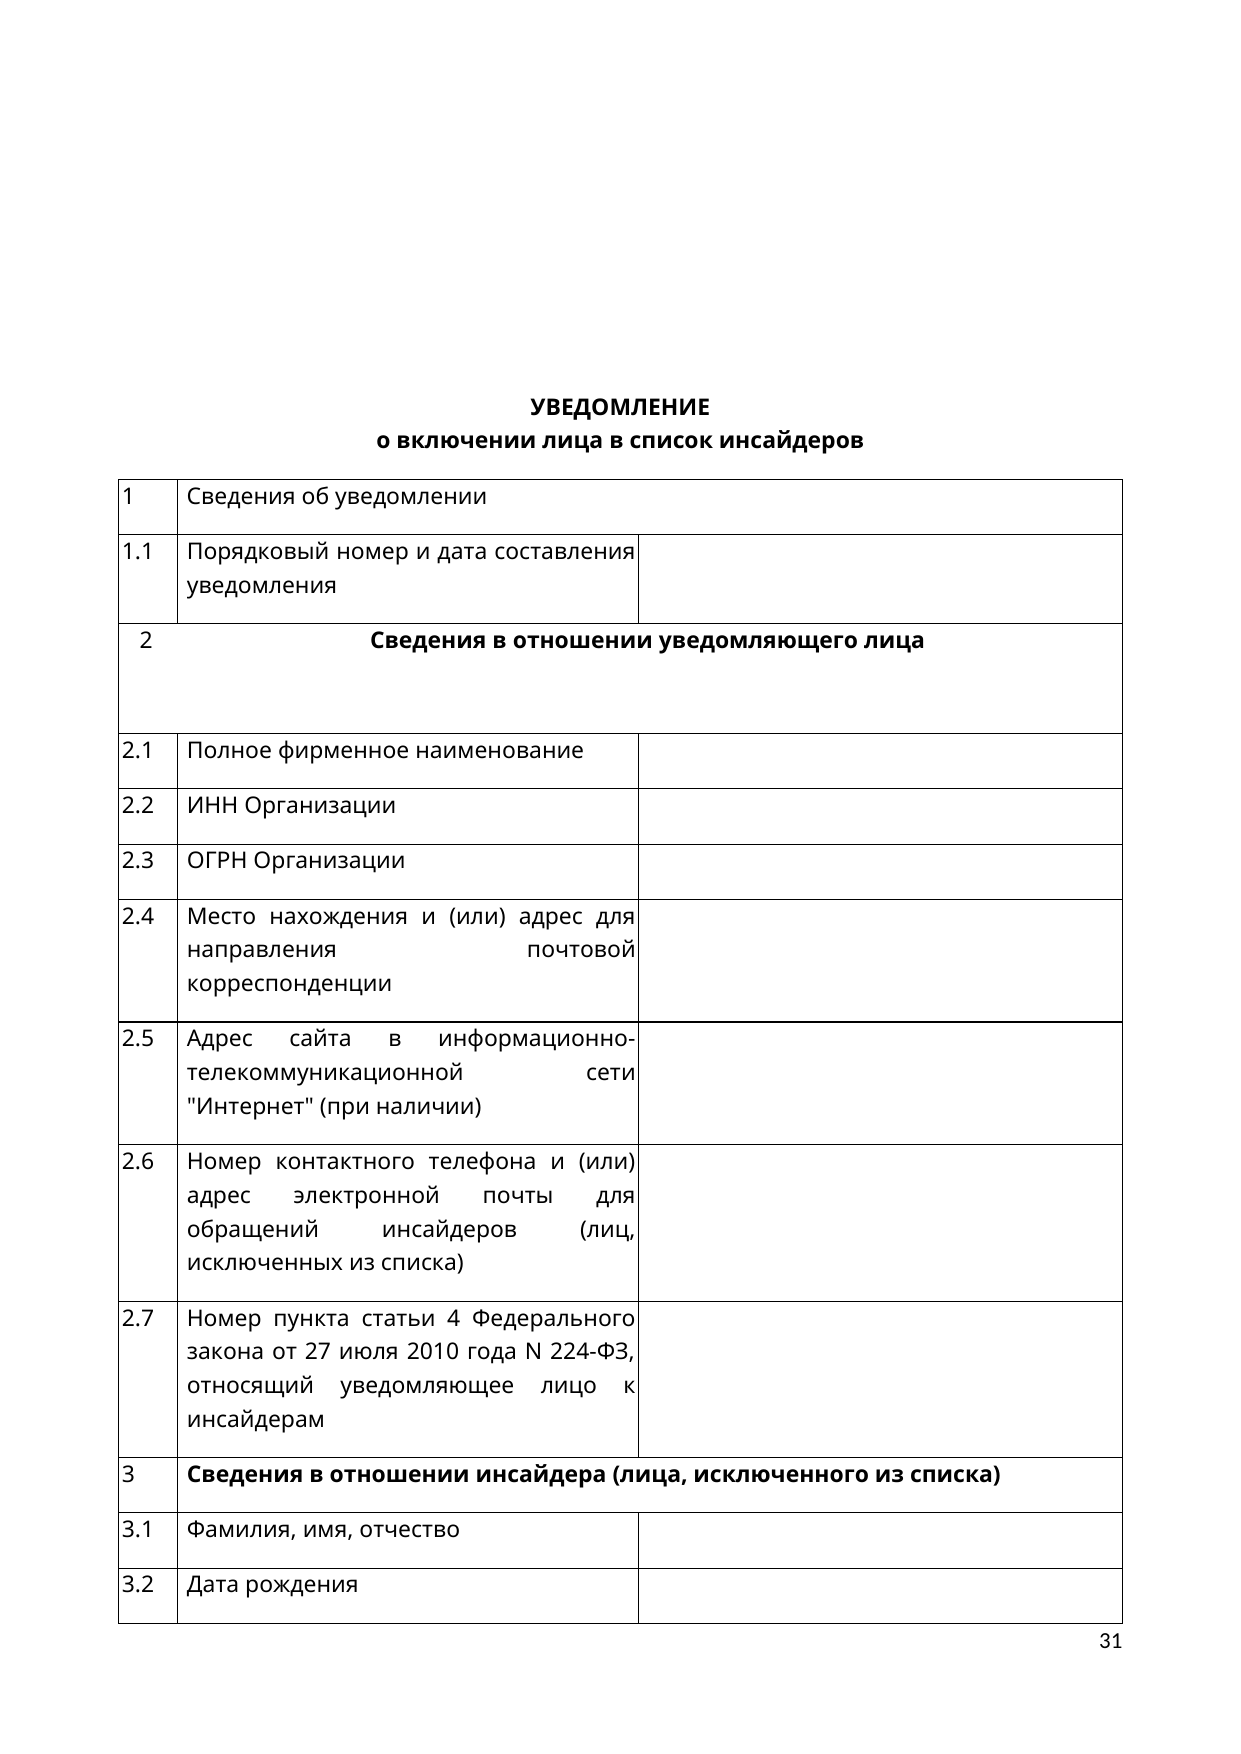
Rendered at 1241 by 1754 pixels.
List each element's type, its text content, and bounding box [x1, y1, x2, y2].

table_cell 2.2 [119, 789, 177, 843]
table_cell ИНН Организации [178, 789, 638, 843]
table_cell [639, 1302, 1122, 1457]
table_cell [639, 1569, 1122, 1623]
text УВЕДОМЛЕНИЕ о включении лица в список инсайдеров [118, 391, 1122, 456]
table_cell [639, 1023, 1122, 1144]
table_cell [639, 1145, 1122, 1301]
table_cell 3.1 [119, 1513, 177, 1567]
table_cell [639, 734, 1122, 788]
table_cell Сведения в отношении инсайдера (лица, исключенного из списка) [178, 1458, 1122, 1512]
table_cell 2.3 [119, 845, 177, 899]
table_cell Номер контактного телефона и (или) адрес электронной почты для обращений инсайдеров (лиц, исключенных из списка) [178, 1145, 638, 1301]
table_cell Место нахождения и (или) адрес для направления почтовой корреспонденции [178, 900, 638, 1021]
table_cell 3 [119, 1458, 177, 1512]
table_cell Фамилия, имя, отчество [178, 1513, 638, 1567]
table_cell Номер пункта статьи 4 Федерального закона от 27 июля 2010 года N 224-ФЗ, относящий уведомляющее лицо к инсайдерам [178, 1302, 638, 1457]
table_cell 2.6 [119, 1145, 177, 1301]
table_cell Адрес сайта в информационно-телекоммуникационной сети "Интернет" (при наличии) [178, 1023, 638, 1144]
table_cell [639, 1513, 1122, 1567]
table_cell 2 Сведения в отношении уведомляющего лица [119, 624, 1122, 733]
table_cell 2.4 [119, 900, 177, 1021]
table_cell 2.1 [119, 734, 177, 788]
table_cell Дата рождения [178, 1569, 638, 1623]
table_cell ОГРН Организации [178, 845, 638, 899]
table_cell [639, 900, 1122, 1021]
table_header Сведения об уведомлении [178, 480, 1122, 534]
table_cell [639, 789, 1122, 843]
table_cell Порядковый номер и дата составления уведомления [178, 535, 638, 623]
table_header 1 [119, 480, 177, 534]
table_cell Полное фирменное наименование [178, 734, 638, 788]
table_cell [639, 845, 1122, 899]
table_cell 2.5 [119, 1023, 177, 1144]
table_cell 1.1 [119, 535, 177, 623]
table_cell [639, 535, 1122, 623]
table_cell 3.2 [119, 1569, 177, 1623]
table_cell 2.7 [119, 1302, 177, 1457]
